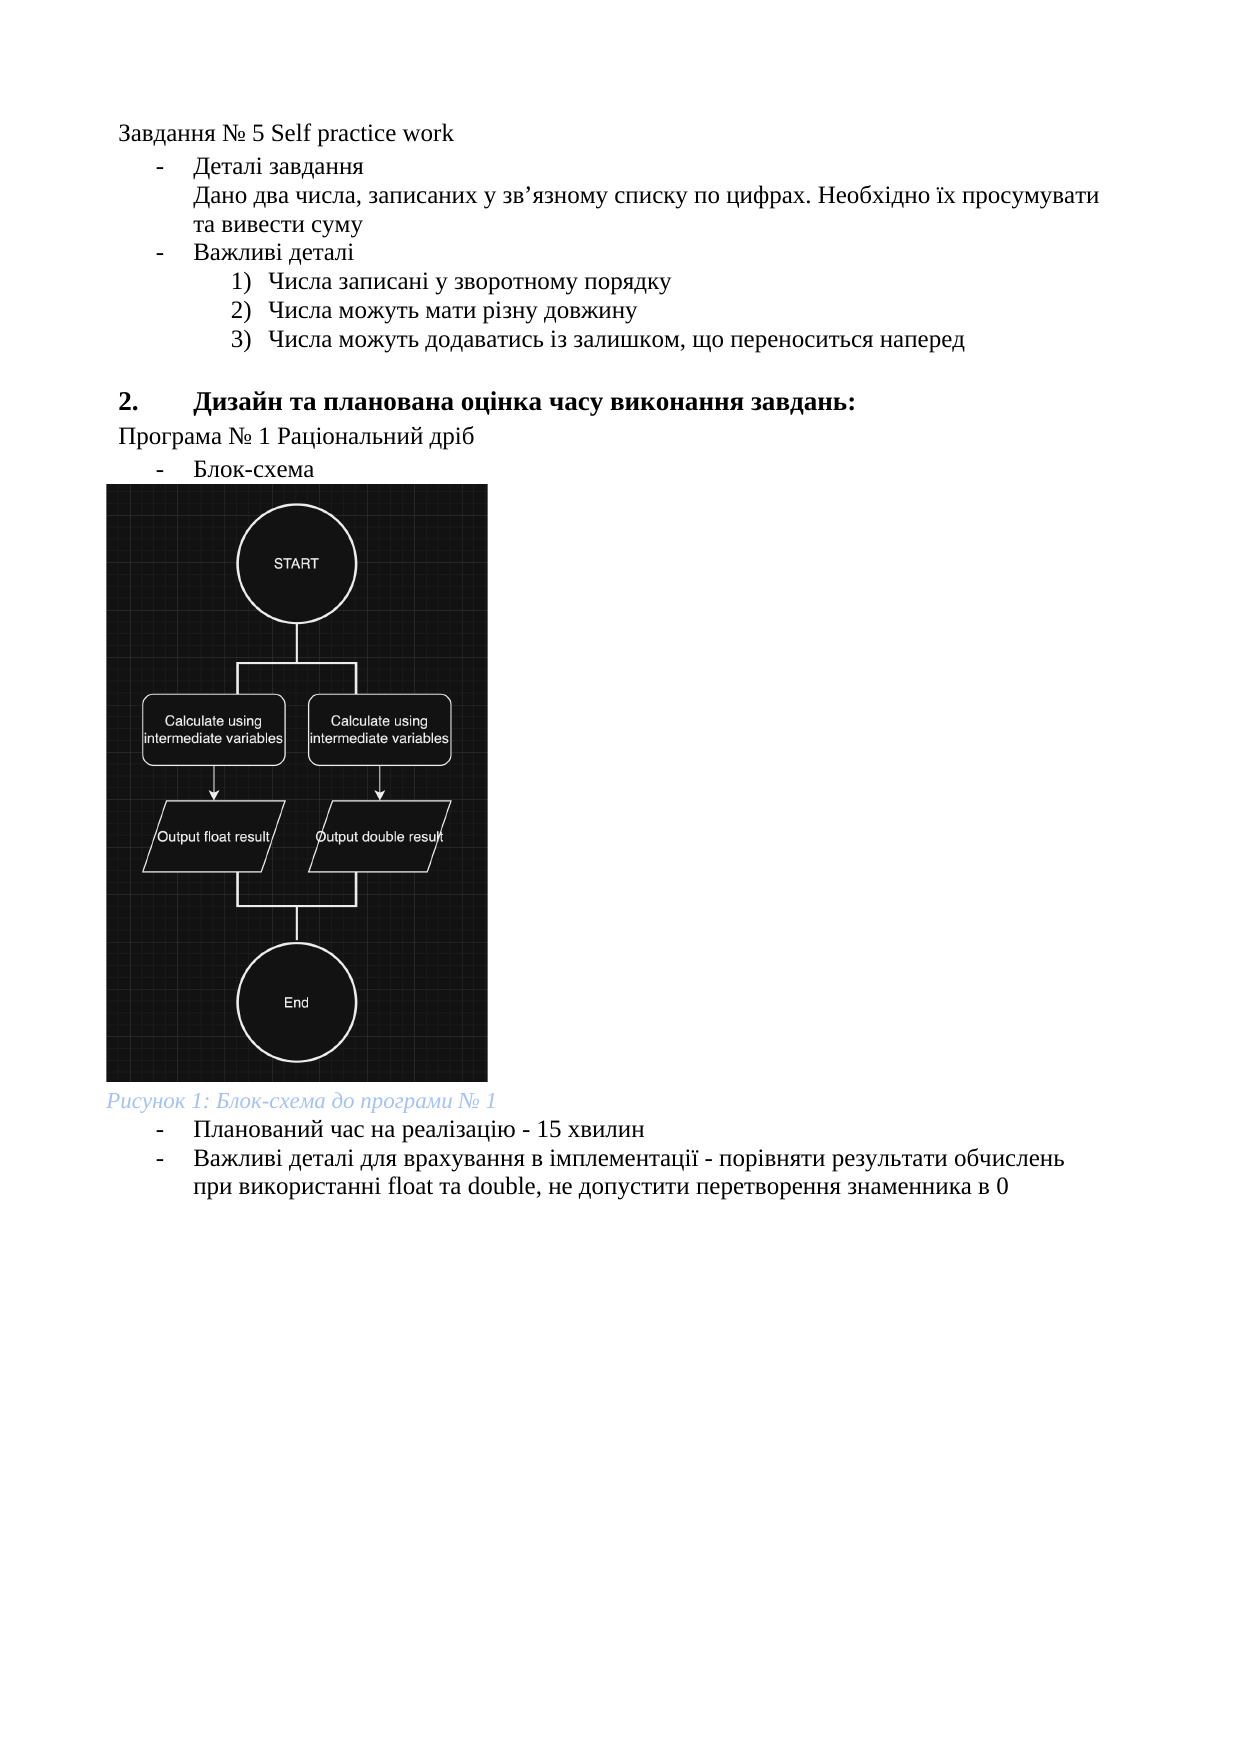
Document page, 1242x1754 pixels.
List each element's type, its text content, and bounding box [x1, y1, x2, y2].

picture [106, 484, 488, 1082]
list Важливі деталі для врахування в імплементації - порівняти результати обчислень при використанні float та double, не допустити перетворення знаменника в 0 [156, 1143, 1107, 1200]
list Числа записані у зворотному порядку [231, 266, 1167, 295]
list Планований час на реалізацію - 15 хвилин [156, 1114, 1167, 1143]
text Програма № 1 Раціональний дріб [118, 421, 1167, 450]
list Числа можуть мати різну довжину [231, 295, 1167, 324]
text Рисунок 1: Блок-схема до програми № 1 [106, 1088, 1167, 1114]
text Завдання № 5 Self practice work [118, 118, 1167, 147]
list Числа можуть додаватись із залишком, що переноситься наперед [231, 324, 1167, 352]
subtitle Дизайн та планована оцінка часу виконання завдань: [118, 385, 1167, 417]
text Дано два числа, записаних у зв’язному списку по цифрах. Необхідно їх просумувати та вивести суму [193, 180, 1126, 237]
list Важливі деталі [156, 237, 1167, 266]
list Блок-схема [156, 454, 1167, 483]
list Деталі завдання [156, 151, 1167, 180]
